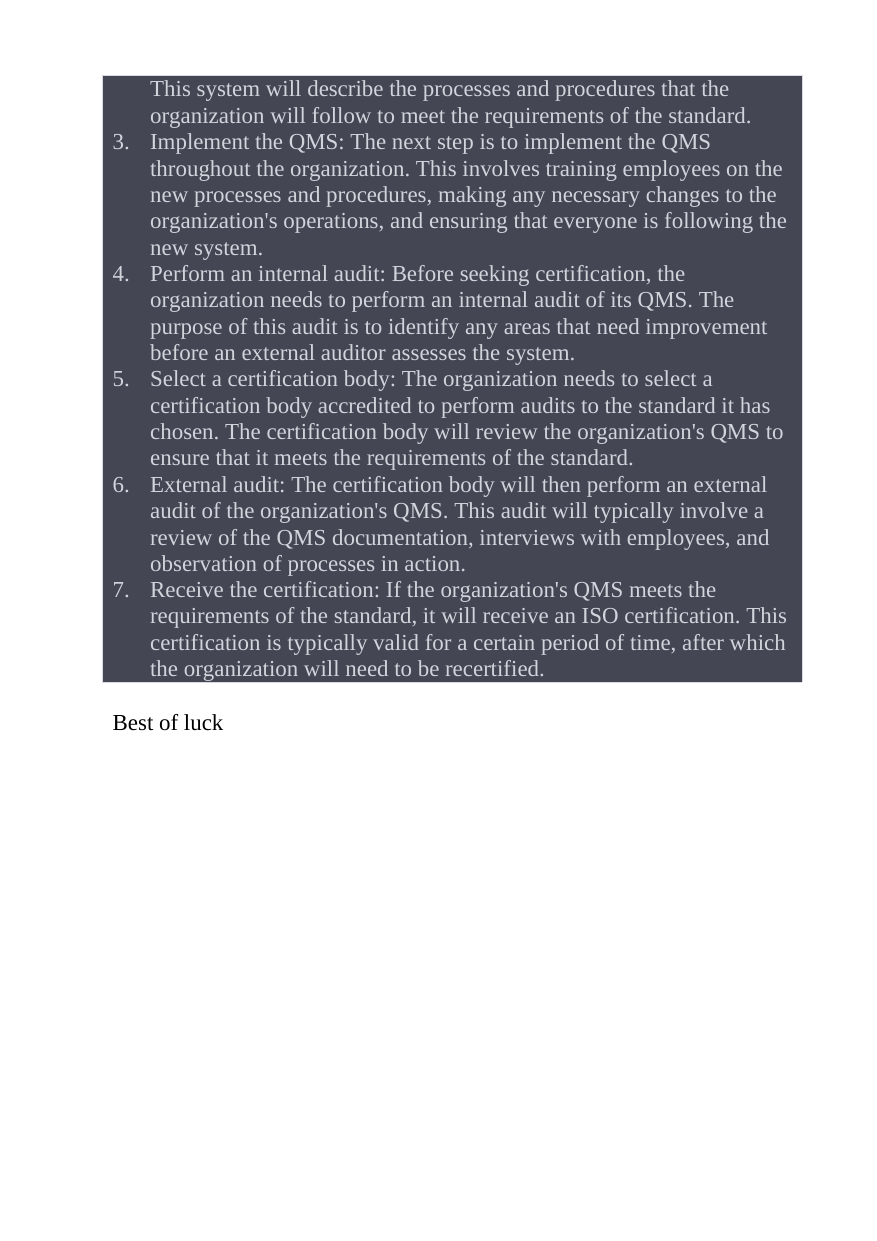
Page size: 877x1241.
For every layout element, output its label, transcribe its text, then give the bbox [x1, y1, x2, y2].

list Perform an internal audit: Before seeking certification, the organization needs to perform an internal audit of its QMS. The purpose of this audit is to identify any areas that need improvement before an external auditor assesses the system. [103, 259, 802, 365]
list Best of luck [112, 708, 802, 735]
list External audit: The certification body will then perform an external audit of the organization's QMS. This audit will typically involve a review of the QMS documentation, interviews with employees, and observation of processes in action. [103, 470, 802, 576]
list Receive the certification: If the organization's QMS meets the requirements of the standard, it will receive an ISO certification. This certification is typically valid for a certain period of time, after which the organization will need to be recertified. [103, 576, 802, 682]
list Select a certification body: The organization needs to select a certification body accredited to perform audits to the standard it has chosen. The certification body will review the organization's QMS to ensure that it meets the requirements of the standard. [103, 365, 802, 470]
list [103, 76, 802, 128]
list Implement the QMS: The next step is to implement the QMS throughout the organization. This involves training employees on the new processes and procedures, making any necessary changes to the organization's operations, and ensuring that everyone is following the new system. [103, 128, 802, 259]
